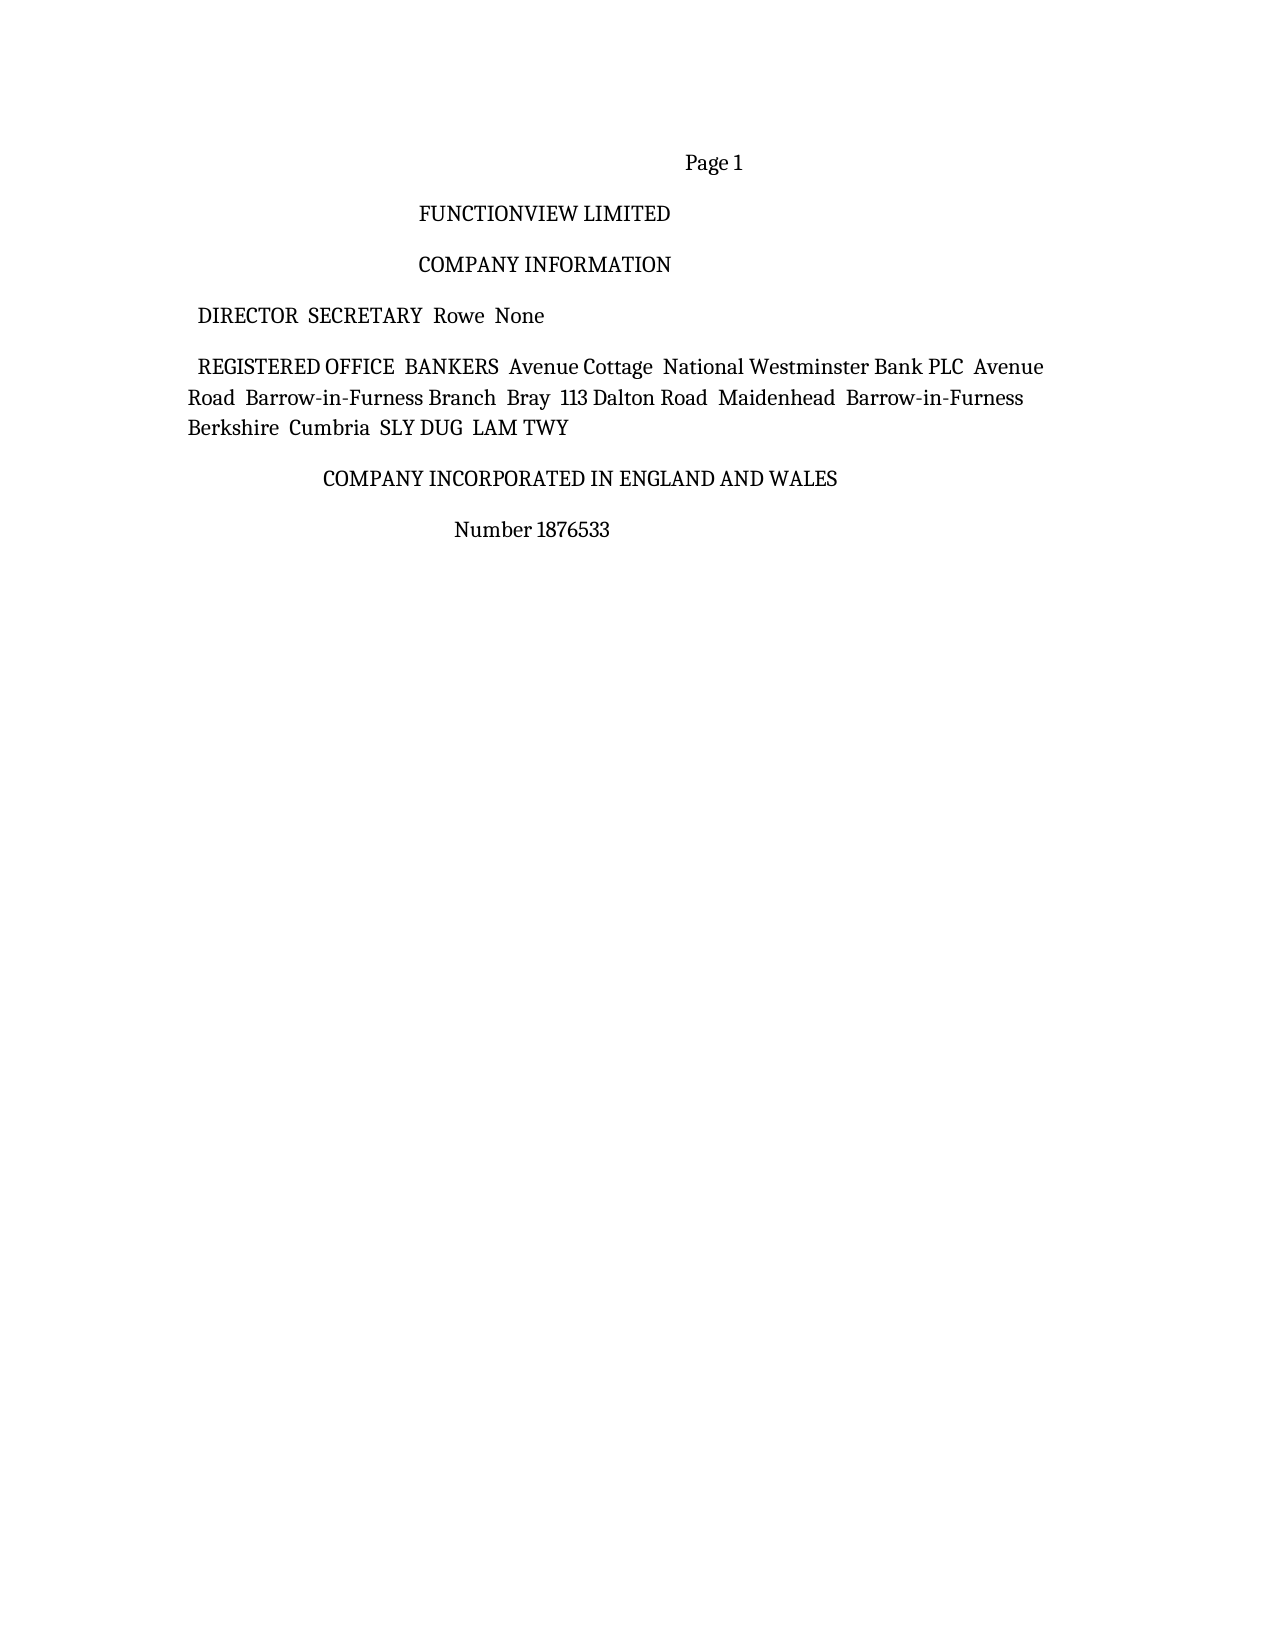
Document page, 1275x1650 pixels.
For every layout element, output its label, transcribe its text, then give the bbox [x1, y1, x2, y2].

text Page 1 [187, 150, 1087, 176]
text REGISTERED OFFICE BANKERS Avenue Cottage National Westminster Bank PLC Avenue Road Barrow-in-Furness Branch Bray 113 Dalton Road Maidenhead Barrow-in-Furness Berkshire Cumbria SLY DUG LAM TWY [187, 354, 1087, 441]
text DIRECTOR SECRETARY Rowe None [187, 303, 1087, 329]
text FUNCTIONVIEW LIMITED [187, 201, 1087, 227]
text Number 1876533 [187, 517, 1087, 543]
text COMPANY INCORPORATED IN ENGLAND AND WALES [187, 466, 1087, 492]
text COMPANY INFORMATION [187, 252, 1087, 278]
